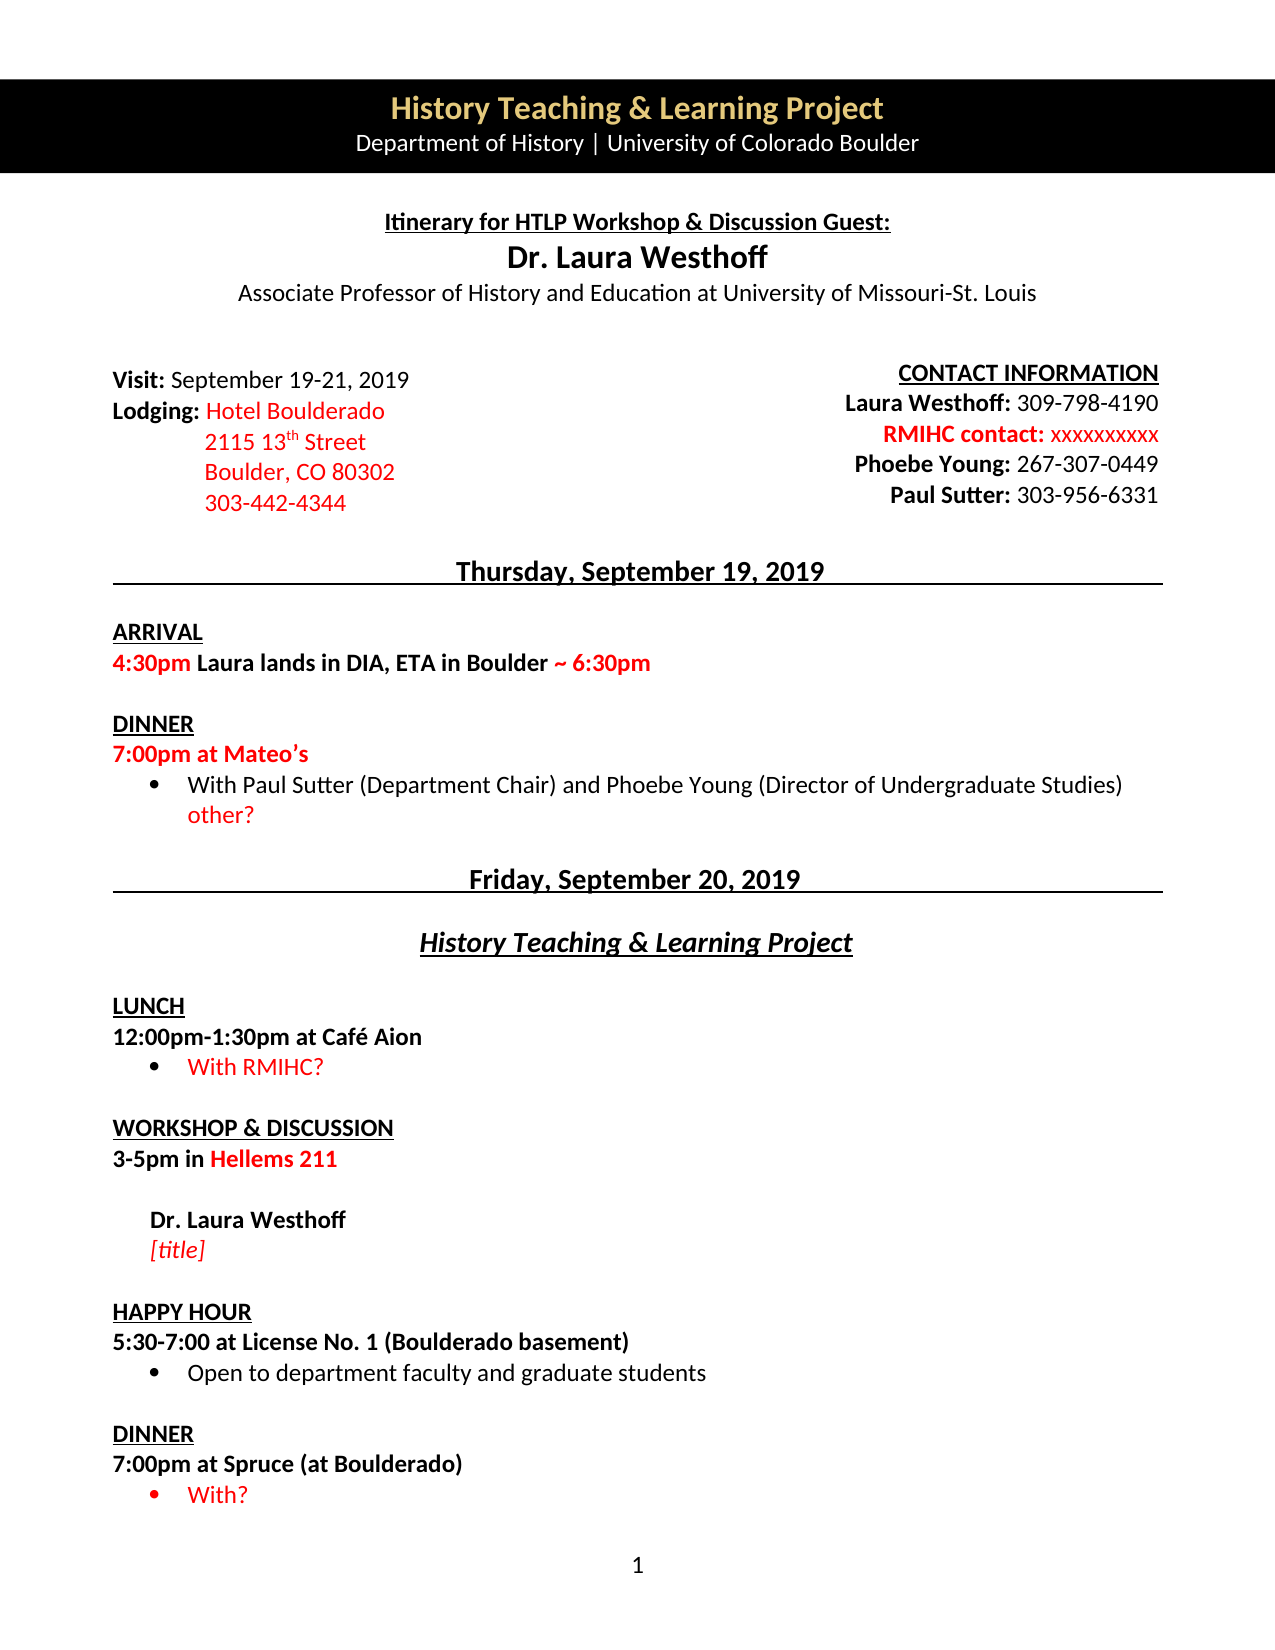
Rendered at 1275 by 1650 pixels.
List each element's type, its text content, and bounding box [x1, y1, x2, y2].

text 303-442-4344 [112, 487, 799, 517]
text 2115 13th Street [112, 426, 799, 456]
text 4:30pm Laura lands in DIA, ETA in Boulder ~ 6:30pm [112, 647, 1162, 678]
text ARRIVAL [112, 617, 1162, 647]
text Lodging: Hotel Boulderado [112, 395, 799, 426]
text 12:00pm-1:30pm at Café Aion [112, 1021, 1162, 1052]
text 7:00pm at Spruce (at Boulderado) [112, 1448, 1162, 1479]
text History Teaching & Learning Project [112, 924, 1162, 960]
text DINNER [112, 708, 1162, 739]
text 3-5pm in Hellems 211 [112, 1143, 1162, 1174]
list With? [150, 1479, 1162, 1509]
text Associate Professor of History and Education at University of Missouri-St. Louis [112, 277, 1162, 307]
text WORKSHOP & DISCUSSION [112, 1113, 1162, 1143]
list With Paul Sutter (Department Chair) and Phoebe Young (Director of Undergraduate Studies) other? [150, 769, 1162, 830]
text Visit: September 19-21, 2019 [112, 365, 799, 395]
text Dr. Laura Westhoff [112, 236, 1162, 277]
text Itinerary for HTLP Workshop & Discussion Guest: [112, 206, 1162, 236]
text LUNCH [112, 991, 1162, 1021]
text 7:00pm at Mateo’s [112, 739, 1162, 769]
text [title] [150, 1235, 1162, 1265]
text Boulder, CO 80302 [112, 456, 799, 487]
text HAPPY HOUR [112, 1296, 1162, 1326]
list Open to department faculty and graduate students [150, 1357, 1162, 1387]
text 5:30-7:00 at License No. 1 (Boulderado basement) [112, 1326, 1162, 1357]
text Friday, September 20, 2019 [112, 861, 1162, 891]
text DINNER [112, 1387, 1162, 1448]
text Thursday, September 19, 2019 [112, 553, 1162, 583]
text Dr. Laura Westhoff [150, 1204, 1162, 1235]
list With RMIHC? [150, 1052, 1162, 1082]
